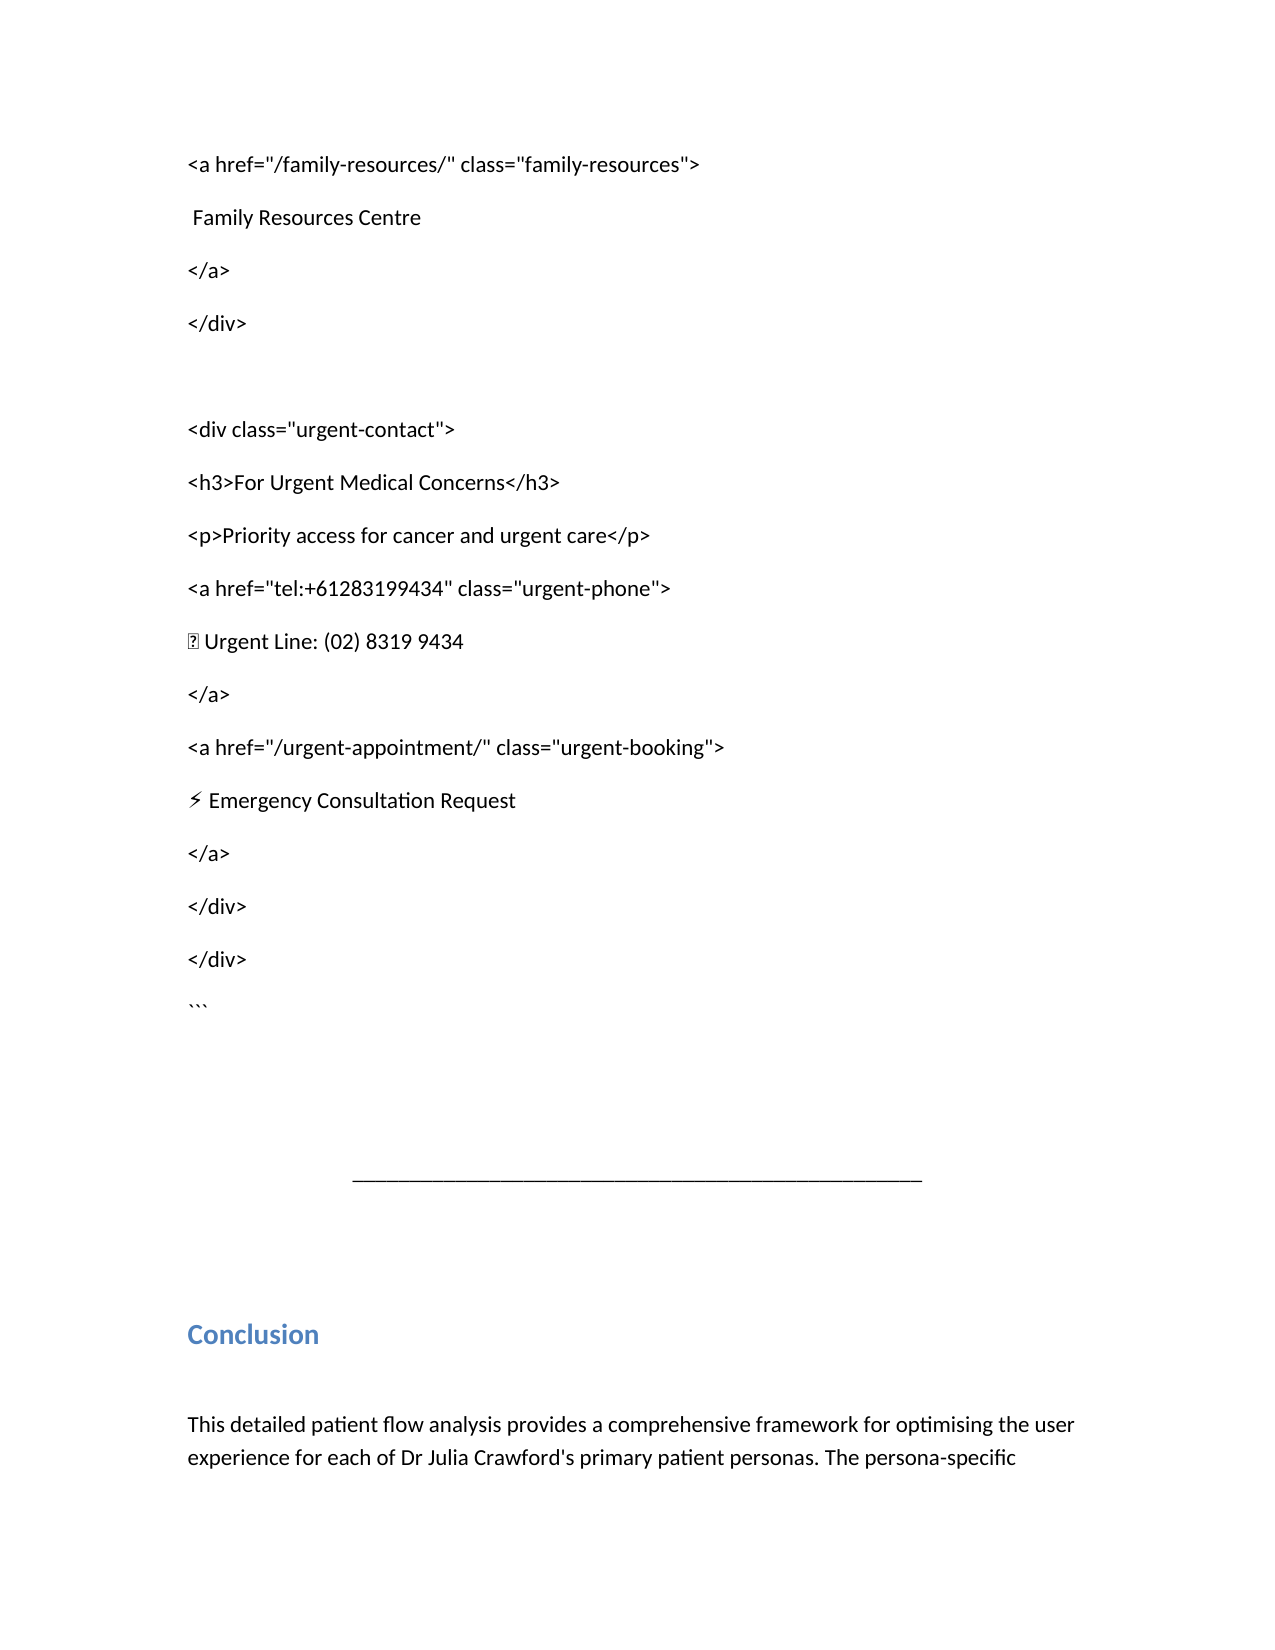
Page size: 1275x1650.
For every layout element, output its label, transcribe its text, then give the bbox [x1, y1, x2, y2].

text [187, 1410, 1087, 1471]
text ``` [187, 998, 1087, 1026]
text <a href="tel:+61283199434" class="urgent-phone"> [187, 574, 1087, 602]
text <p>Priority access for cancer and urgent care</p> [187, 521, 1087, 549]
subtitle Conclusion [187, 1316, 1087, 1352]
text </div> [187, 309, 1087, 337]
text 👨‍👩‍👧‍👦 Family Resources Centre [187, 203, 1087, 231]
text <h3>For Urgent Medical Concerns</h3> [187, 468, 1087, 496]
text </div> [187, 892, 1087, 920]
text </a> [187, 839, 1087, 867]
text </div> [187, 945, 1087, 973]
text </a> [187, 680, 1087, 708]
text </a> [187, 256, 1087, 284]
text <a href="/urgent-appointment/" class="urgent-booking"> [187, 733, 1087, 761]
text <div class="urgent-contact"> [187, 415, 1087, 443]
text <a href="/family-resources/" class="family-resources"> [187, 150, 1087, 178]
text ⚡ Emergency Consultation Request [187, 786, 1087, 814]
text __________________________________________________ [187, 1157, 1087, 1185]
text 🚨 Urgent Line: (02) 8319 9434 [187, 627, 1087, 655]
